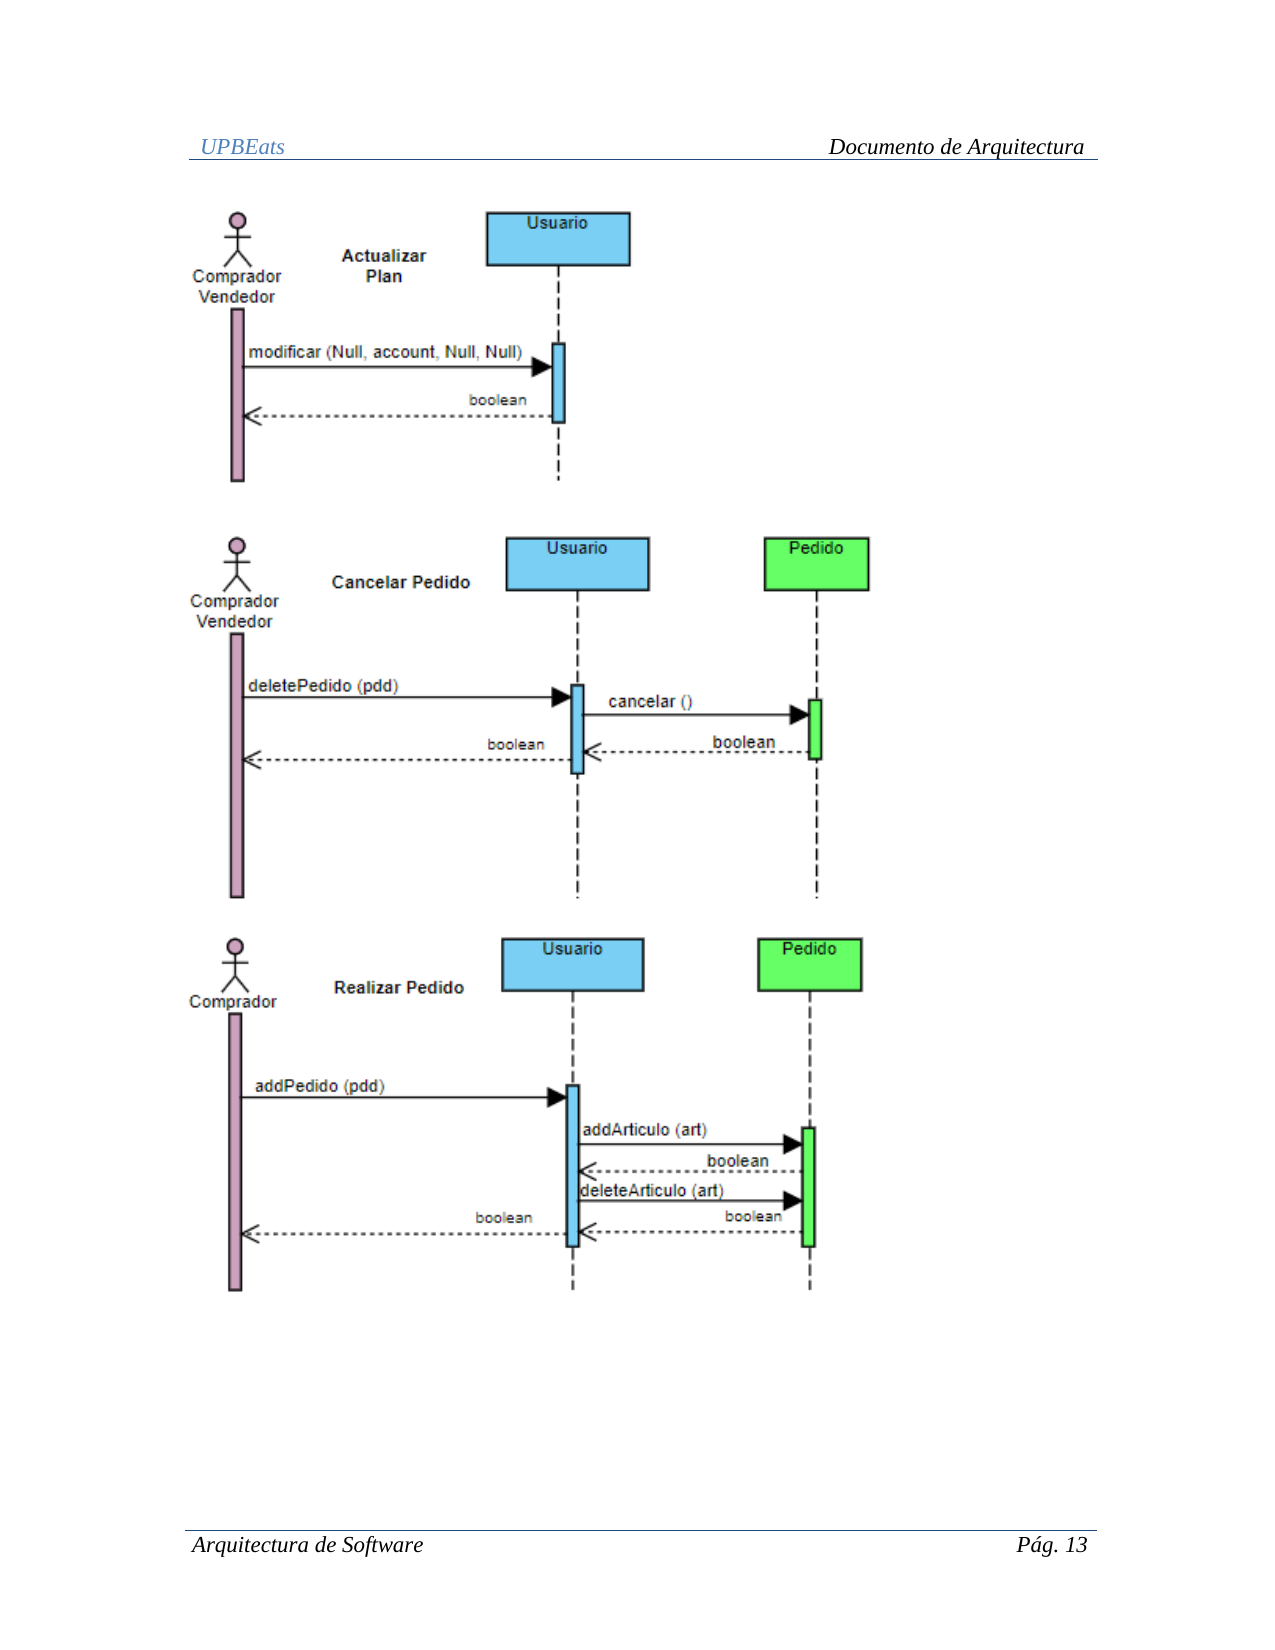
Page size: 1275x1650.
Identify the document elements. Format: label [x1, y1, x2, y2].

picture [177, 188, 653, 514]
picture [177, 922, 890, 1323]
picture [177, 518, 890, 919]
